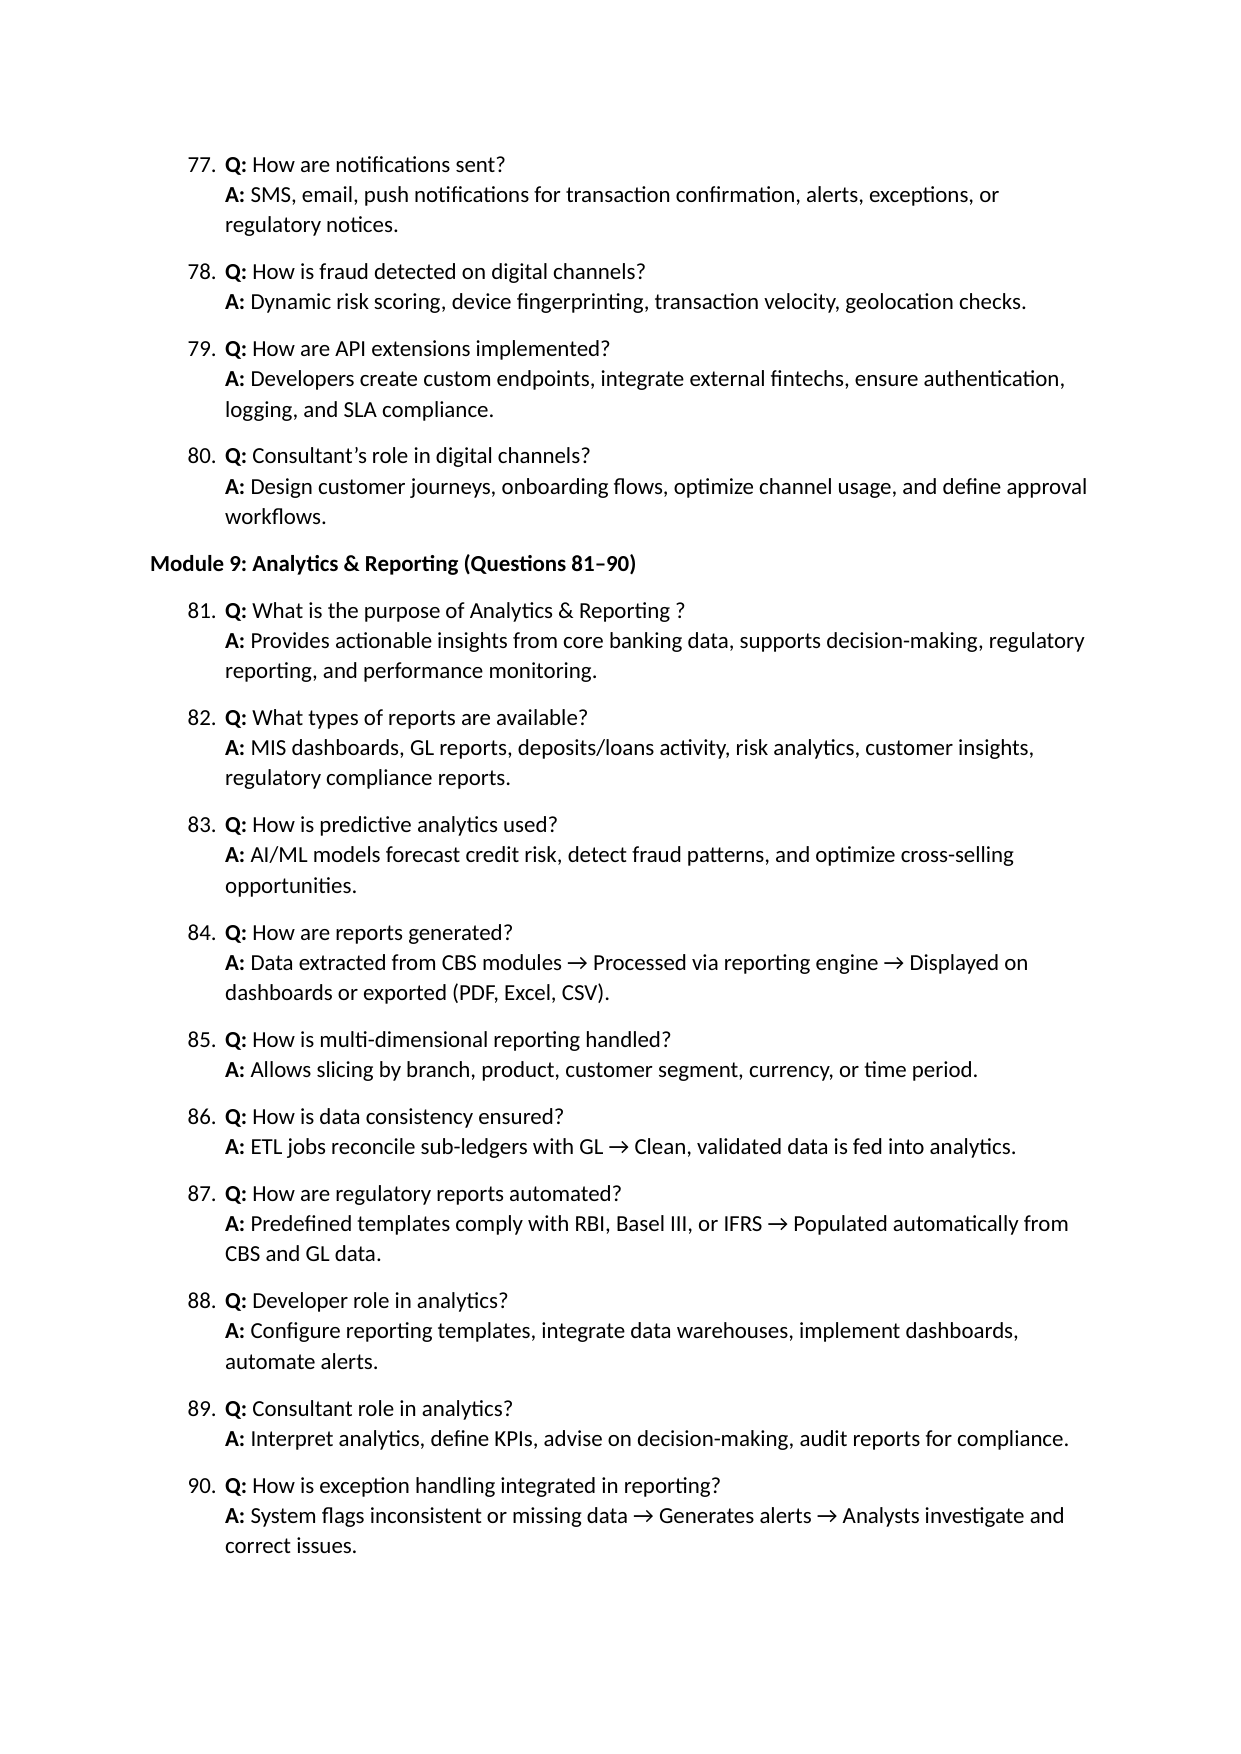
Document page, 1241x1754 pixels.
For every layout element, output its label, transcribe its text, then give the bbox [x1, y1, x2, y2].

list Q: How is predictive analytics used? A: AI/ML models forecast credit risk, detect fraud patterns, and optimize cross-selling opportunities. [187, 810, 1090, 899]
list Q: Consultant role in analytics? A: Interpret analytics, define KPIs, advise on decision-making, audit reports for compliance. [187, 1394, 1090, 1452]
list Q: How is exception handling integrated in reporting? A: System flags inconsistent or missing data → Generates alerts → Analysts investigate and correct issues. [187, 1471, 1090, 1559]
list Q: How is data consistency ensured? A: ETL jobs reconcile sub-ledgers with GL → Clean, validated data is fed into analytics. [187, 1102, 1090, 1160]
list Q: How are API extensions implemented? A: Developers create custom endpoints, integrate external fintechs, ensure authentication, logging, and SLA compliance. [187, 334, 1090, 423]
list Q: How are notifications sent? A: SMS, email, push notifications for transaction confirmation, alerts, exceptions, or regulatory notices. [187, 150, 1090, 238]
list Q: How are reports generated? A: Data extracted from CBS modules → Processed via reporting engine → Displayed on dashboards or exported (PDF, Excel, CSV). [187, 918, 1090, 1006]
list Q: Developer role in analytics? A: Configure reporting templates, integrate data warehouses, implement dashboards, automate alerts. [187, 1286, 1090, 1375]
list Q: What is the purpose of Analytics & Reporting ? A: Provides actionable insights from core banking data, supports decision-making, regulatory reporting, and performance monitoring. [187, 596, 1090, 684]
list Q: How are regulatory reports automated? A: Predefined templates comply with RBI, Basel III, or IFRS → Populated automatically from CBS and GL data. [187, 1179, 1090, 1268]
list Q: How is multi-dimensional reporting handled? A: Allows slicing by branch, product, customer segment, currency, or time period. [187, 1025, 1090, 1083]
list Q: How is fraud detected on digital channels? A: Dynamic risk scoring, device fingerprinting, transaction velocity, geolocation checks. [187, 257, 1090, 316]
list Q: What types of reports are available? A: MIS dashboards, GL reports, deposits/loans activity, risk analytics, customer insights, regulatory compliance reports. [187, 703, 1090, 792]
text Module 9: Analytics & Reporting (Questions 81–90) [150, 549, 1090, 577]
list Q: Consultant’s role in digital channels? A: Design customer journeys, onboarding flows, optimize channel usage, and define approval workflows. [187, 442, 1090, 530]
